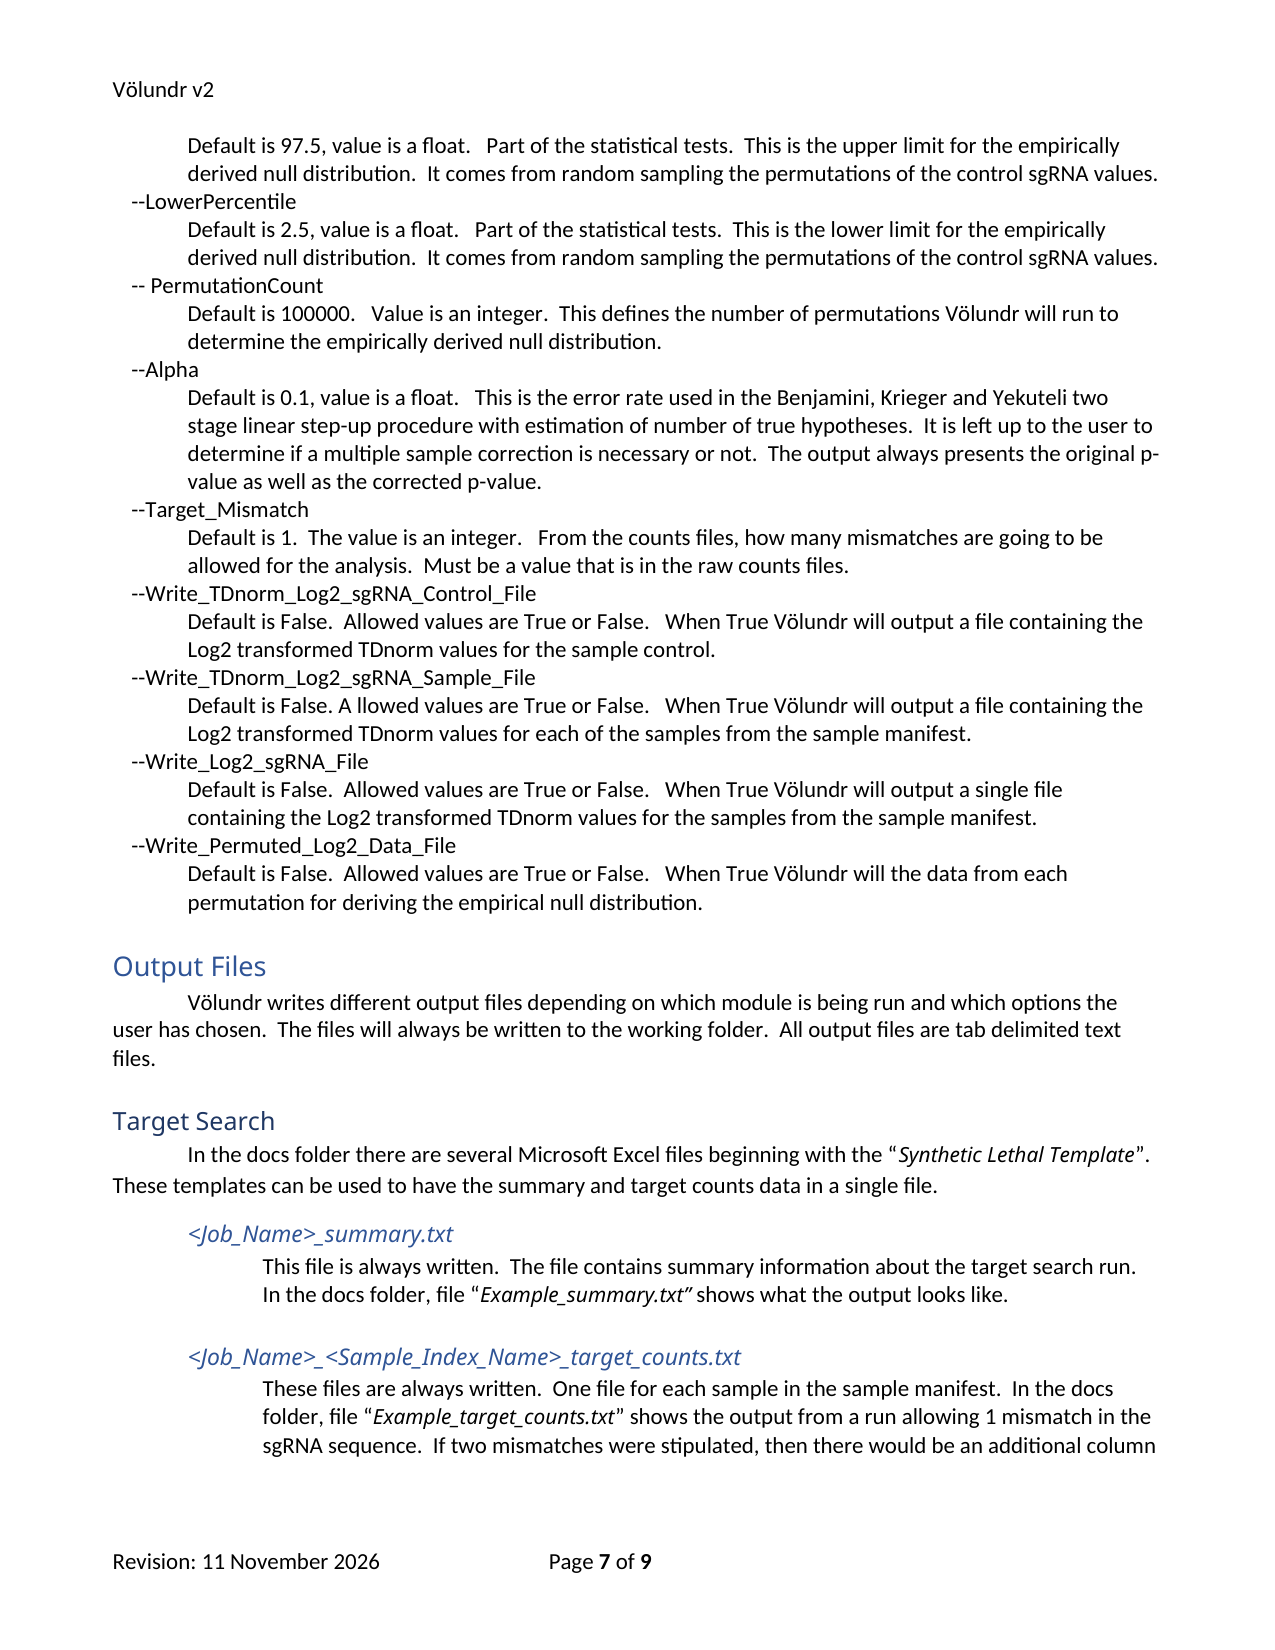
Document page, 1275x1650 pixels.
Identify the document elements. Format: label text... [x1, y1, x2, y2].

text --LowerPercentile [112, 187, 1162, 215]
subtitle <Job_Name>_<Sample_Index_Name>_target_counts.txt [112, 1341, 1162, 1372]
text Default is 97.5, value is a float. Part of the statistical tests. This is the upper limit for the empirically derived null distribution. It comes from random sampling the permutations of the control sgRNA values. [187, 131, 1162, 187]
text Default is 2.5, value is a float. Part of the statistical tests. This is the lower limit for the empirically derived null distribution. It comes from random sampling the permutations of the control sgRNA values. [187, 215, 1162, 271]
text --Write_Permuted_Log2_Data_File [112, 832, 1162, 859]
text --Write_TDnorm_Log2_sgRNA_Sample_File [112, 663, 1162, 691]
subtitle Output Files [112, 948, 1162, 985]
text Default is 100000. Value is an integer. This defines the number of permutations Völundr will run to determine the empirically derived null distribution. [187, 299, 1162, 355]
text Völundr writes different output files depending on which module is being run and which options the user has chosen. The files will always be written to the working folder. All output files are tab delimited text files. [112, 988, 1162, 1072]
text Default is 0.1, value is a float. This is the error rate used in the Benjamini, Krieger and Yekuteli two stage linear step-up procedure with estimation of number of true hypotheses. It is left up to the user to determine if a multiple sample correction is necessary or not. The output always presents the original p-value as well as the corrected p-value. [187, 383, 1162, 495]
text -- PermutationCount [112, 271, 1162, 299]
text This file is always written. The file contains summary information about the target search run. In the docs folder, file “Example_summary.txt” shows what the output looks like. [262, 1252, 1162, 1308]
text --Write_TDnorm_Log2_sgRNA_Control_File [112, 579, 1162, 607]
text --Alpha [112, 355, 1162, 383]
text --Write_Log2_sgRNA_File [112, 747, 1162, 776]
text Default is False. Allowed values are True or False. When True Völundr will the data from each permutation for deriving the empirical null distribution. [187, 859, 1162, 916]
text In the docs folder there are several Microsoft Excel files beginning with the “Synthetic Lethal Template”. These templates can be used to have the summary and target counts data in a single file. [112, 1141, 1162, 1199]
text Default is 1. The value is an integer. From the counts files, how many mismatches are going to be allowed for the analysis. Must be a value that is in the raw counts files. [187, 523, 1162, 579]
text Default is False. A llowed values are True or False. When True Völundr will output a file containing the Log2 transformed TDnorm values for each of the samples from the sample manifest. [187, 691, 1162, 747]
text Default is False. Allowed values are True or False. When True Völundr will output a single file containing the Log2 transformed TDnorm values for the samples from the sample manifest. [187, 776, 1162, 832]
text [262, 1374, 1162, 1459]
subtitle <Job_Name>_summary.txt [112, 1218, 1162, 1249]
text --Target_Mismatch [112, 495, 1162, 523]
subtitle Target Search [112, 1104, 1162, 1138]
text Default is False. Allowed values are True or False. When True Völundr will output a file containing the Log2 transformed TDnorm values for the sample control. [187, 607, 1162, 663]
